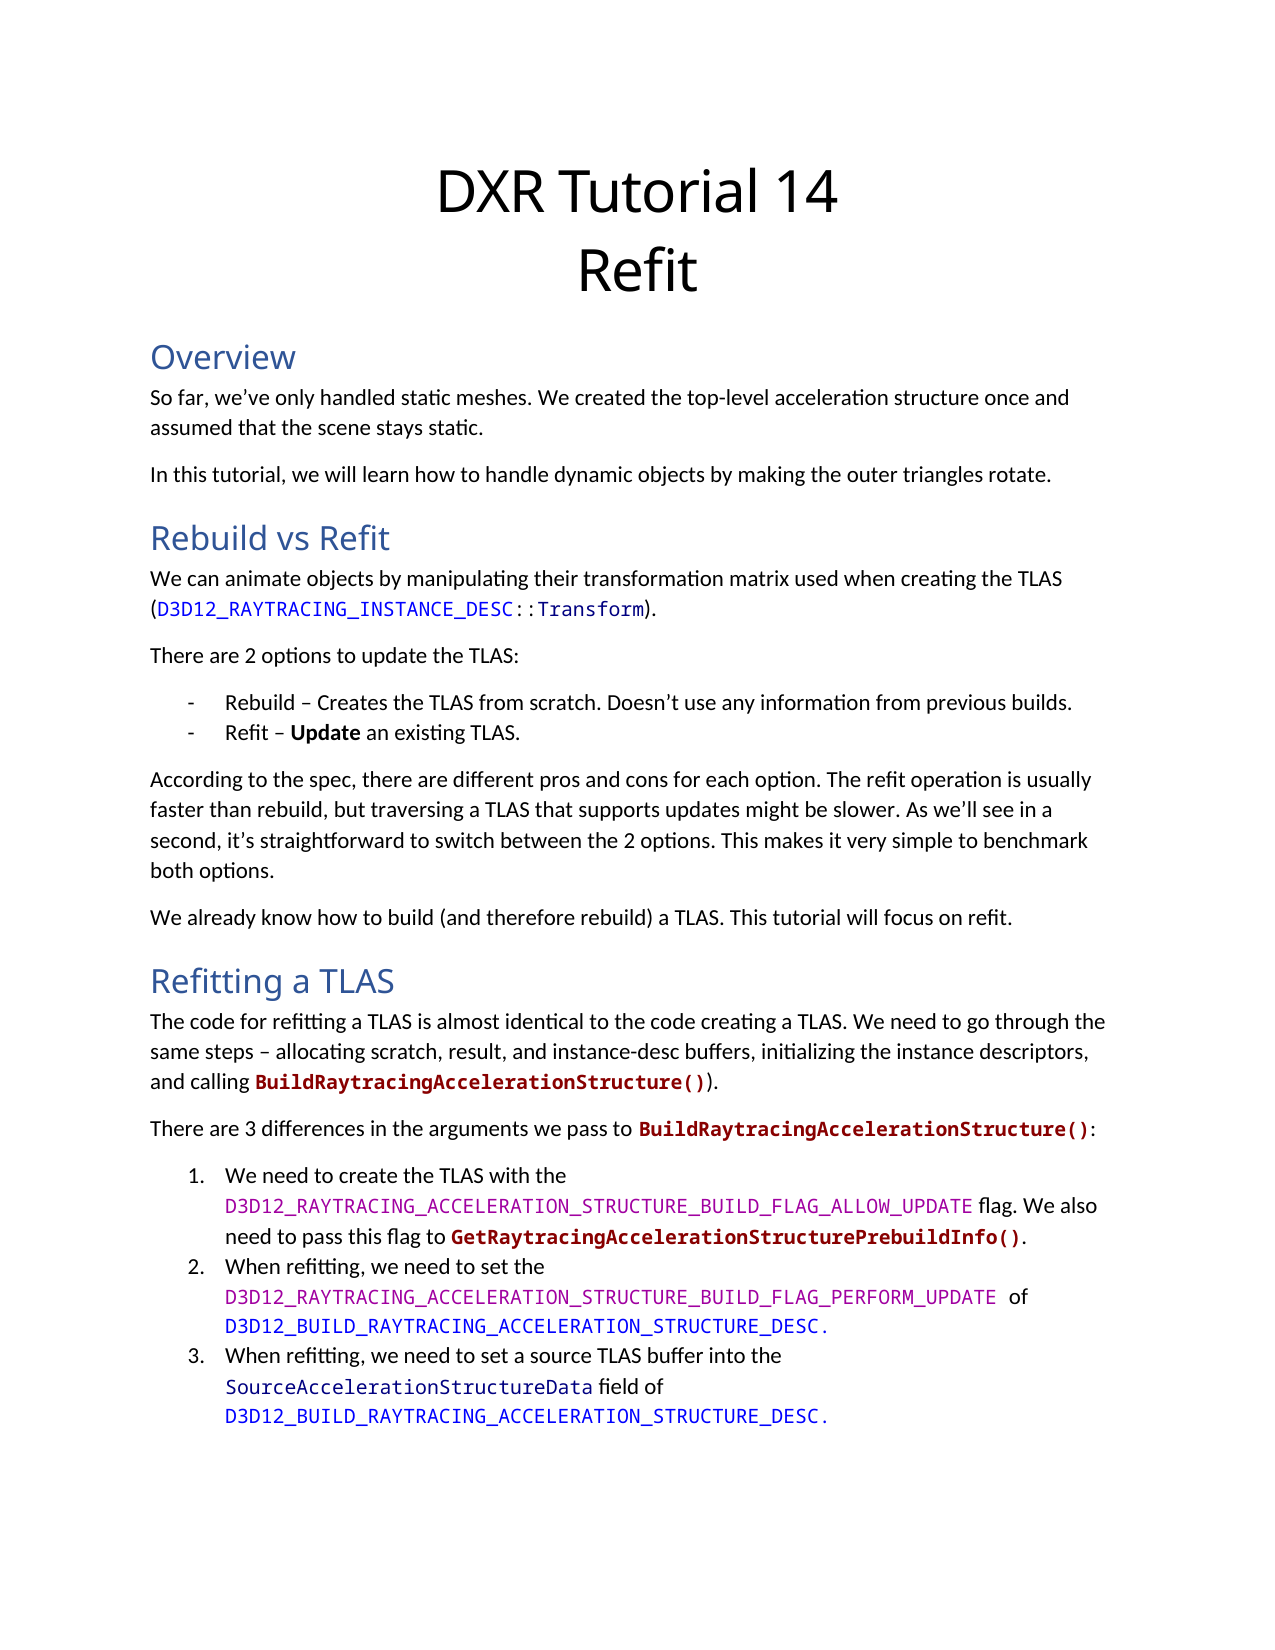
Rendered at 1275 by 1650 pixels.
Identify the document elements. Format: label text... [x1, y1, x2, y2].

subtitle Rebuild vs Refit [150, 515, 1125, 561]
list We need to create the TLAS with the D3D12_RAYTRACING_ACCELERATION_STRUCTURE_BUILD_FLAG_ALLOW_UPDATE flag. We also need to pass this flag to GetRaytracingAccelerationStructurePrebuildInfo(). [187, 1161, 1125, 1250]
text There are 2 options to update the TLAS: [150, 641, 1125, 669]
list When refitting, we need to set a source TLAS buffer into the SourceAccelerationStructureData field of D3D12_BUILD_RAYTRACING_ACCELERATION_STRUCTURE_DESC. [187, 1342, 1125, 1429]
list Refit – Update an existing TLAS. [187, 718, 1125, 746]
title DXR Tutorial 14 [150, 150, 1125, 229]
text There are 3 differences in the arguments we pass to BuildRaytracingAccelerationStructure(): [150, 1114, 1125, 1142]
text The code for refitting a TLAS is almost identical to the code creating a TLAS. We need to go through the same steps – allocating scratch, result, and instance-desc buffers, initializing the instance descriptors, and calling BuildRaytracingAccelerationStructure()). [150, 1007, 1125, 1096]
list Rebuild – Creates the TLAS from scratch. Doesn’t use any information from previous builds. [187, 688, 1125, 716]
title Refit [150, 229, 1125, 309]
list When refitting, we need to set the D3D12_RAYTRACING_ACCELERATION_STRUCTURE_BUILD_FLAG_PERFORM_UPDATE of D3D12_BUILD_RAYTRACING_ACCELERATION_STRUCTURE_DESC. [187, 1252, 1125, 1339]
text In this tutorial, we will learn how to handle dynamic objects by making the outer triangles rotate. [150, 460, 1125, 488]
text So far, we’ve only handled static meshes. We created the top-level acceleration structure once and assumed that the scene stays static. [150, 383, 1125, 441]
subtitle Refitting a TLAS [150, 958, 1125, 1003]
text We can animate objects by manipulating their transformation matrix used when creating the TLAS (D3D12_RAYTRACING_INSTANCE_DESC::Transform). [150, 564, 1125, 622]
text We already know how to build (and therefore rebuild) a TLAS. This tutorial will focus on refit. [150, 903, 1125, 931]
subtitle Overview [150, 334, 1125, 379]
text According to the spec, there are different pros and cons for each option. The refit operation is usually faster than rebuild, but traversing a TLAS that supports updates might be slower. As we’ll see in a second, it’s straightforward to switch between the 2 options. This makes it very simple to benchmark both options. [150, 765, 1125, 884]
